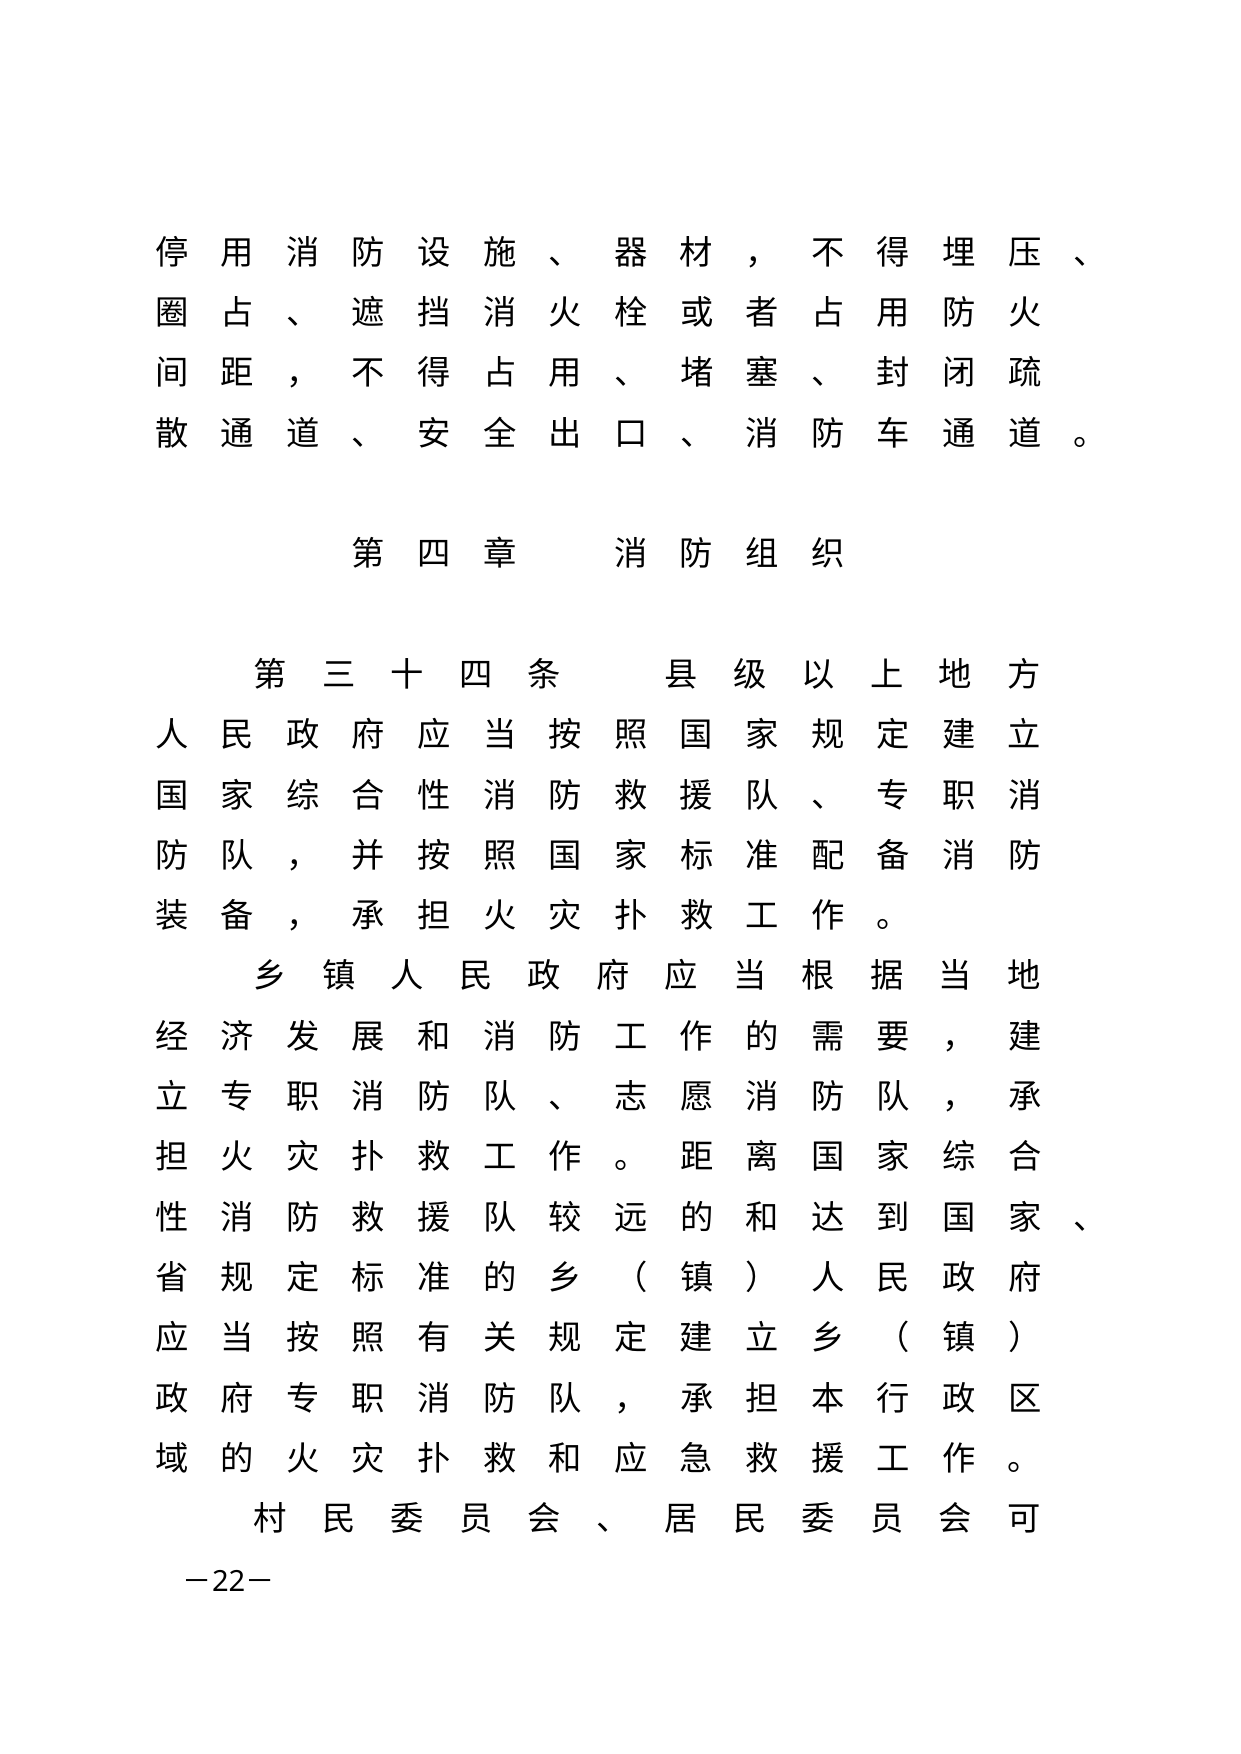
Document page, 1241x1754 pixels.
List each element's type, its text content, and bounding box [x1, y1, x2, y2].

text 乡镇人民政府应当根据当地经济发展和消防工作的需要，建立专职消防队、志愿消防队，承担火灾扑救工作。距离国家综合性消防救援队较远的和达到国家、省规定标准的乡（镇）人民政府应当按照有关规定建立乡（镇）政府专职消防队，承担本行政区域的火灾扑救和应急救援工作。 [155, 943, 1073, 1486]
text 第三十三条 任何单位和个人不得损坏、挪用或者擅自拆除、停用消防设施、器材，不得埋压、圈占、遮挡消火栓或者占用防火间距，不得占用、堵塞、封闭疏散通道、安全出口、消防车通道。 [155, 219, 1073, 461]
text 第三十四条 县级以上地方人民政府应当按照国家规定建立国家综合性消防救援队、专职消防队，并按照国家标准配备消防装备，承担火灾扑救工作。 [155, 642, 1073, 943]
text 第四章 消防组织 [155, 521, 1073, 581]
text 村民委员会、居民委员会可以根据需要，建立志愿消防队、微型消防站等消防组织。 [155, 1486, 1073, 1546]
